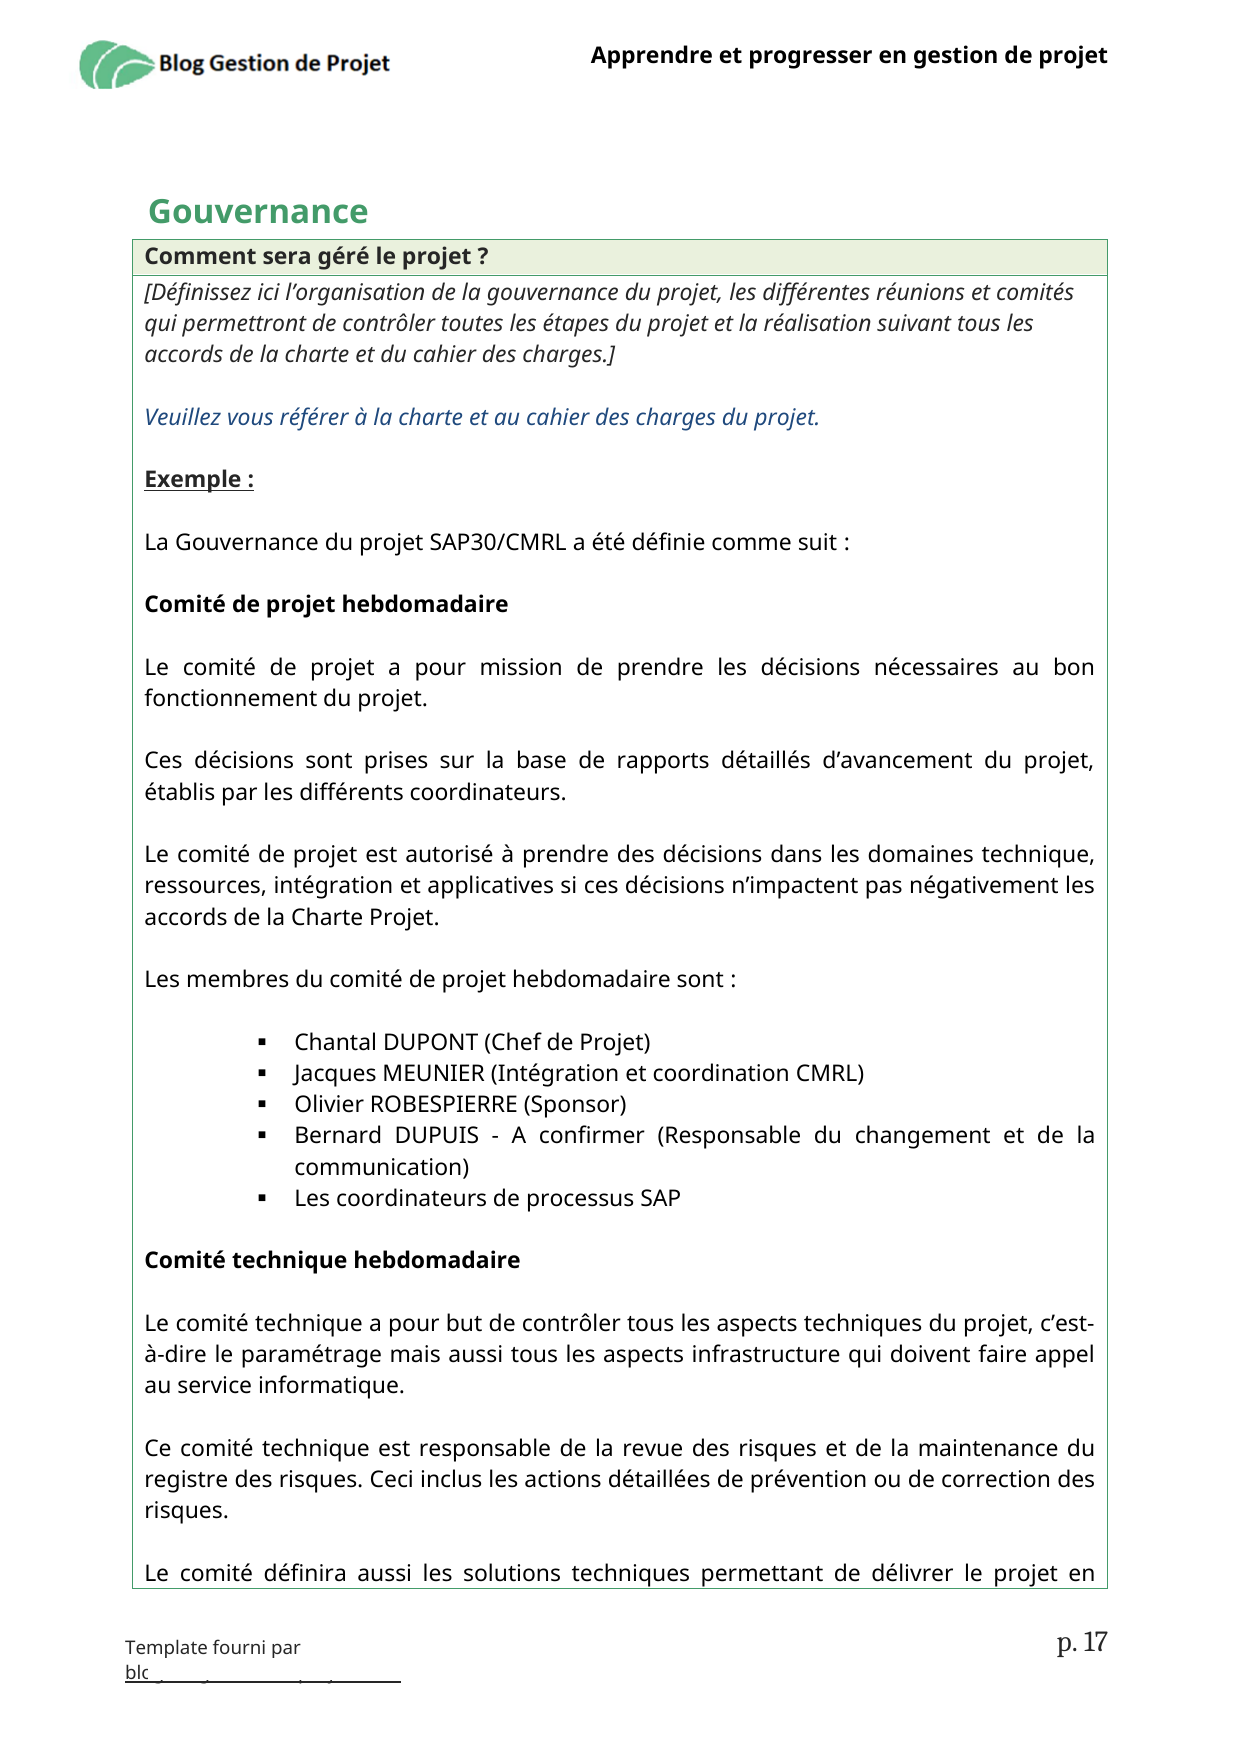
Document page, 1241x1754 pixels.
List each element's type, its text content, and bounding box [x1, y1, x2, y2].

table_header Comment sera géré le projet ? [133, 240, 1107, 274]
picture [66, 36, 414, 92]
subtitle Gouvernance [148, 187, 1108, 233]
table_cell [133, 276, 1107, 1588]
